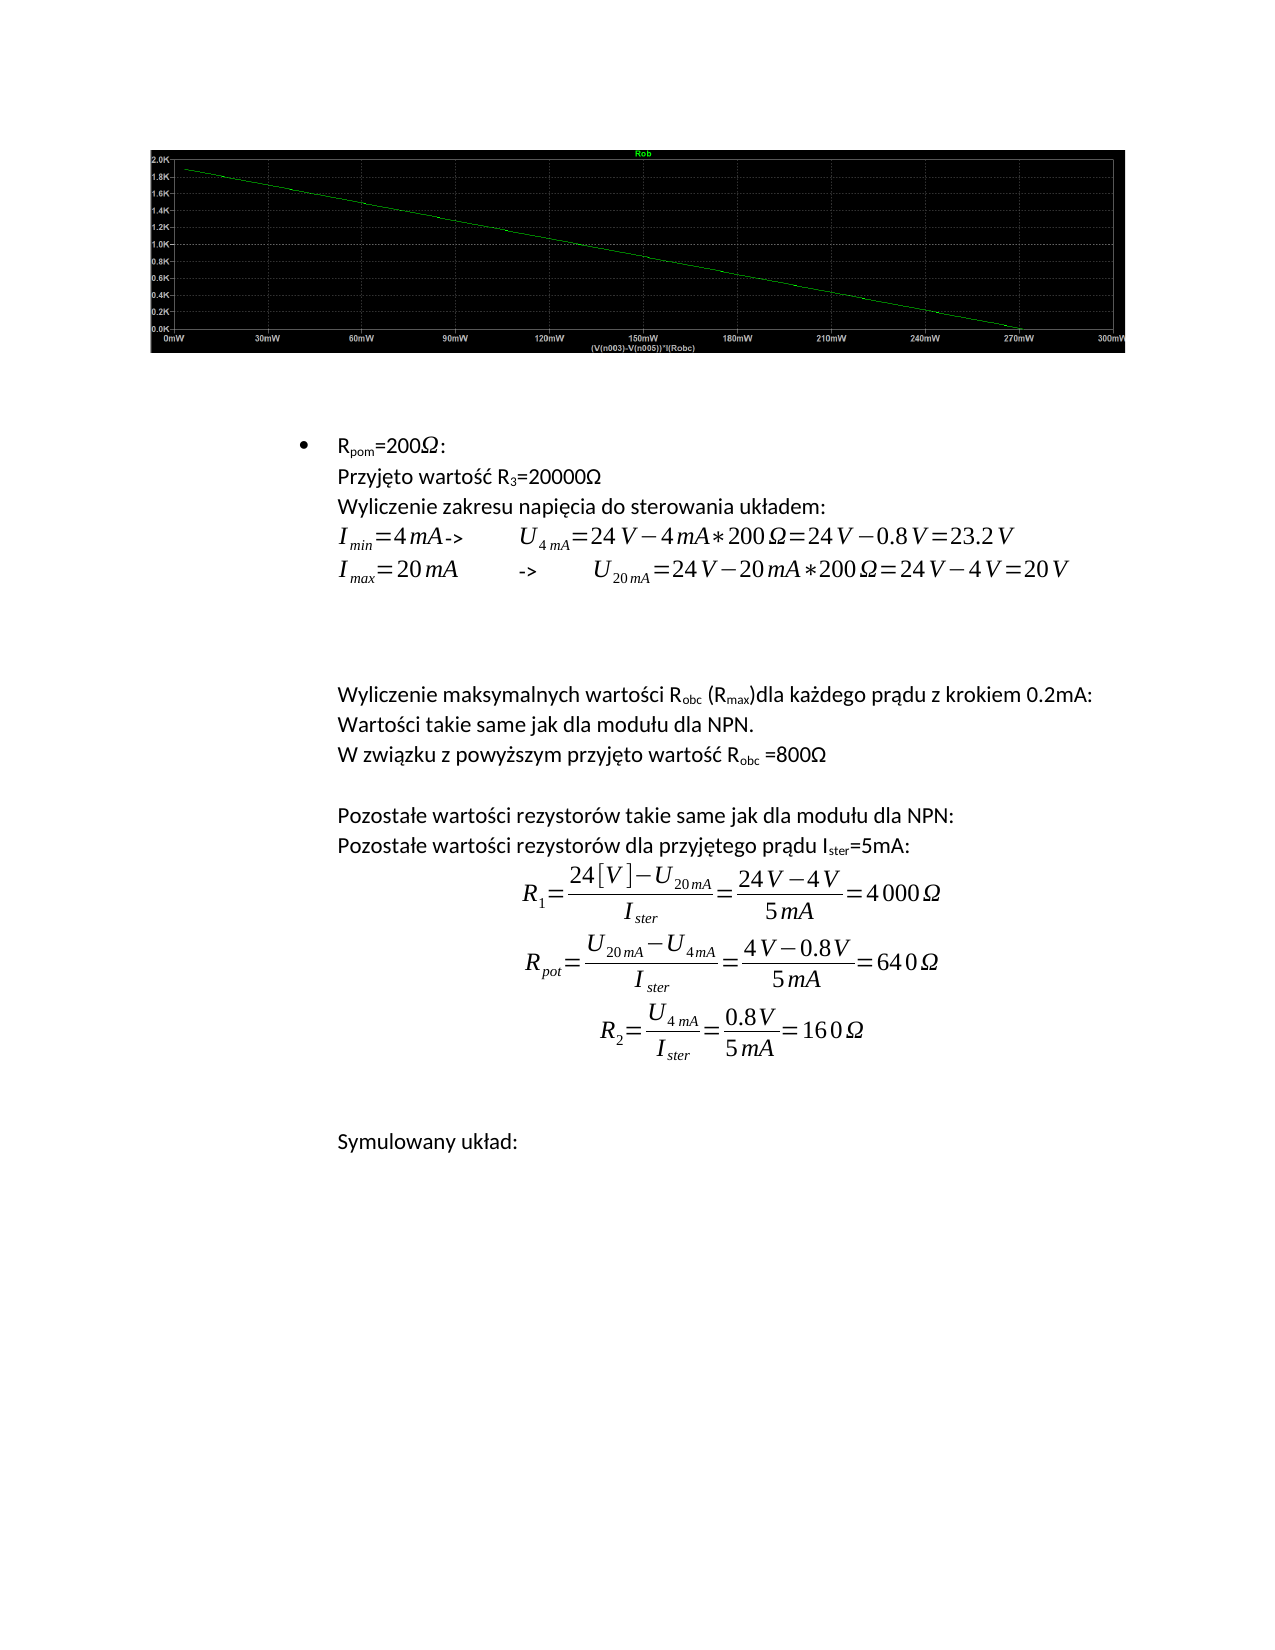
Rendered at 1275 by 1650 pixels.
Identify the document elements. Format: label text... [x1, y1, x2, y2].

list Pozostałe wartości rezystorów takie same jak dla modułu dla NPN: [337, 801, 1125, 829]
list Pozostałe wartości rezystorów dla przyjętego prądu Ister=5mA: [337, 831, 1125, 859]
picture [150, 150, 1125, 353]
list Wyliczenie maksymalnych wartości Robc (Rmax)dla każdego prądu z krokiem 0.2mA: [337, 680, 1125, 708]
list Rpom=200: [300, 432, 1125, 460]
list Wartości takie same jak dla modułu dla NPN. [337, 710, 1125, 738]
list Przyjęto wartość R3=20000Ω [337, 462, 1125, 490]
list -> [337, 522, 1125, 554]
list W związku z powyższym przyjęto wartość Robc =800Ω [337, 740, 1125, 768]
list Wyliczenie zakresu napięcia do sterowania układem: [337, 492, 1125, 520]
list Symulowany układ: [337, 1127, 1125, 1155]
list -> [337, 556, 1125, 587]
